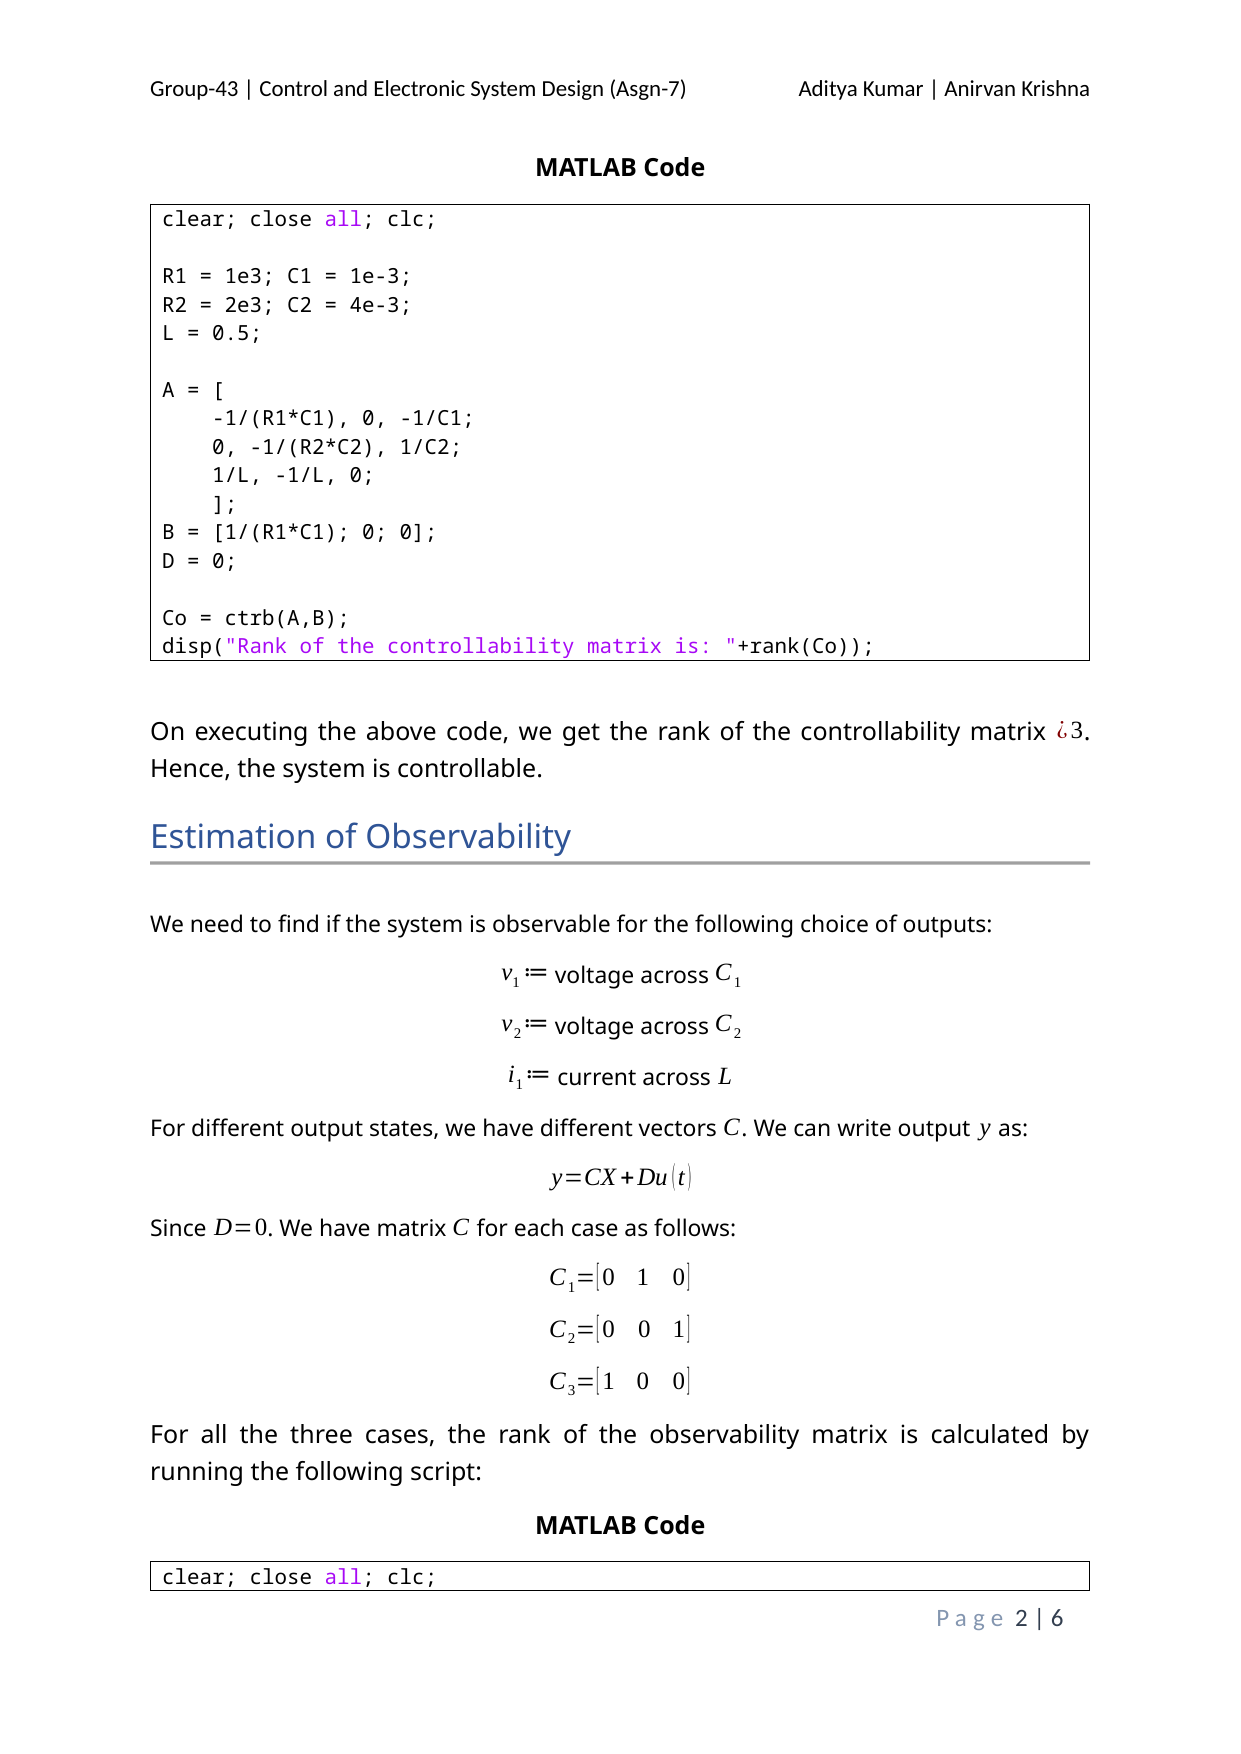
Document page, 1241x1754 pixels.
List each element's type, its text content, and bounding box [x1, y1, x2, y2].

subtitle Estimation of Observability [150, 812, 1090, 858]
text Since . We have matrix for each case as follows: [150, 1212, 1090, 1243]
text We need to find if the system is observable for the following choice of outputs: [150, 908, 1090, 939]
text For different output states, we have different vectors . We can write output as: [150, 1112, 1090, 1143]
table_header clear; close all; clc; R1 = 1e3; C1 = 1e-3; R2 = 2e3; C2 = 4e-3; L = 0.5; A = [ -1/(R1*C1), 0, -1/C1; 0, -1/(R2*C2), 1/C2; 1/L, -1/L, 0; ]; B = [1/(R1*C1); 0; 0]; D = 0; Co = ctrb(A,B); disp("Rank of the controllability matrix is: "+rank(Co)); [151, 205, 1089, 659]
text On executing the above code, we get the rank of the controllability matrix . Hence, the system is controllable. [150, 714, 1090, 785]
text voltage across [150, 1010, 1090, 1042]
text For all the three cases, the rank of the observability matrix is calculated by running the following script: [150, 1417, 1090, 1488]
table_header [151, 1562, 1089, 1590]
text MATLAB Code [150, 150, 1090, 184]
text current across [150, 1061, 1090, 1093]
text voltage across [150, 959, 1090, 991]
text MATLAB Code [150, 1507, 1090, 1541]
